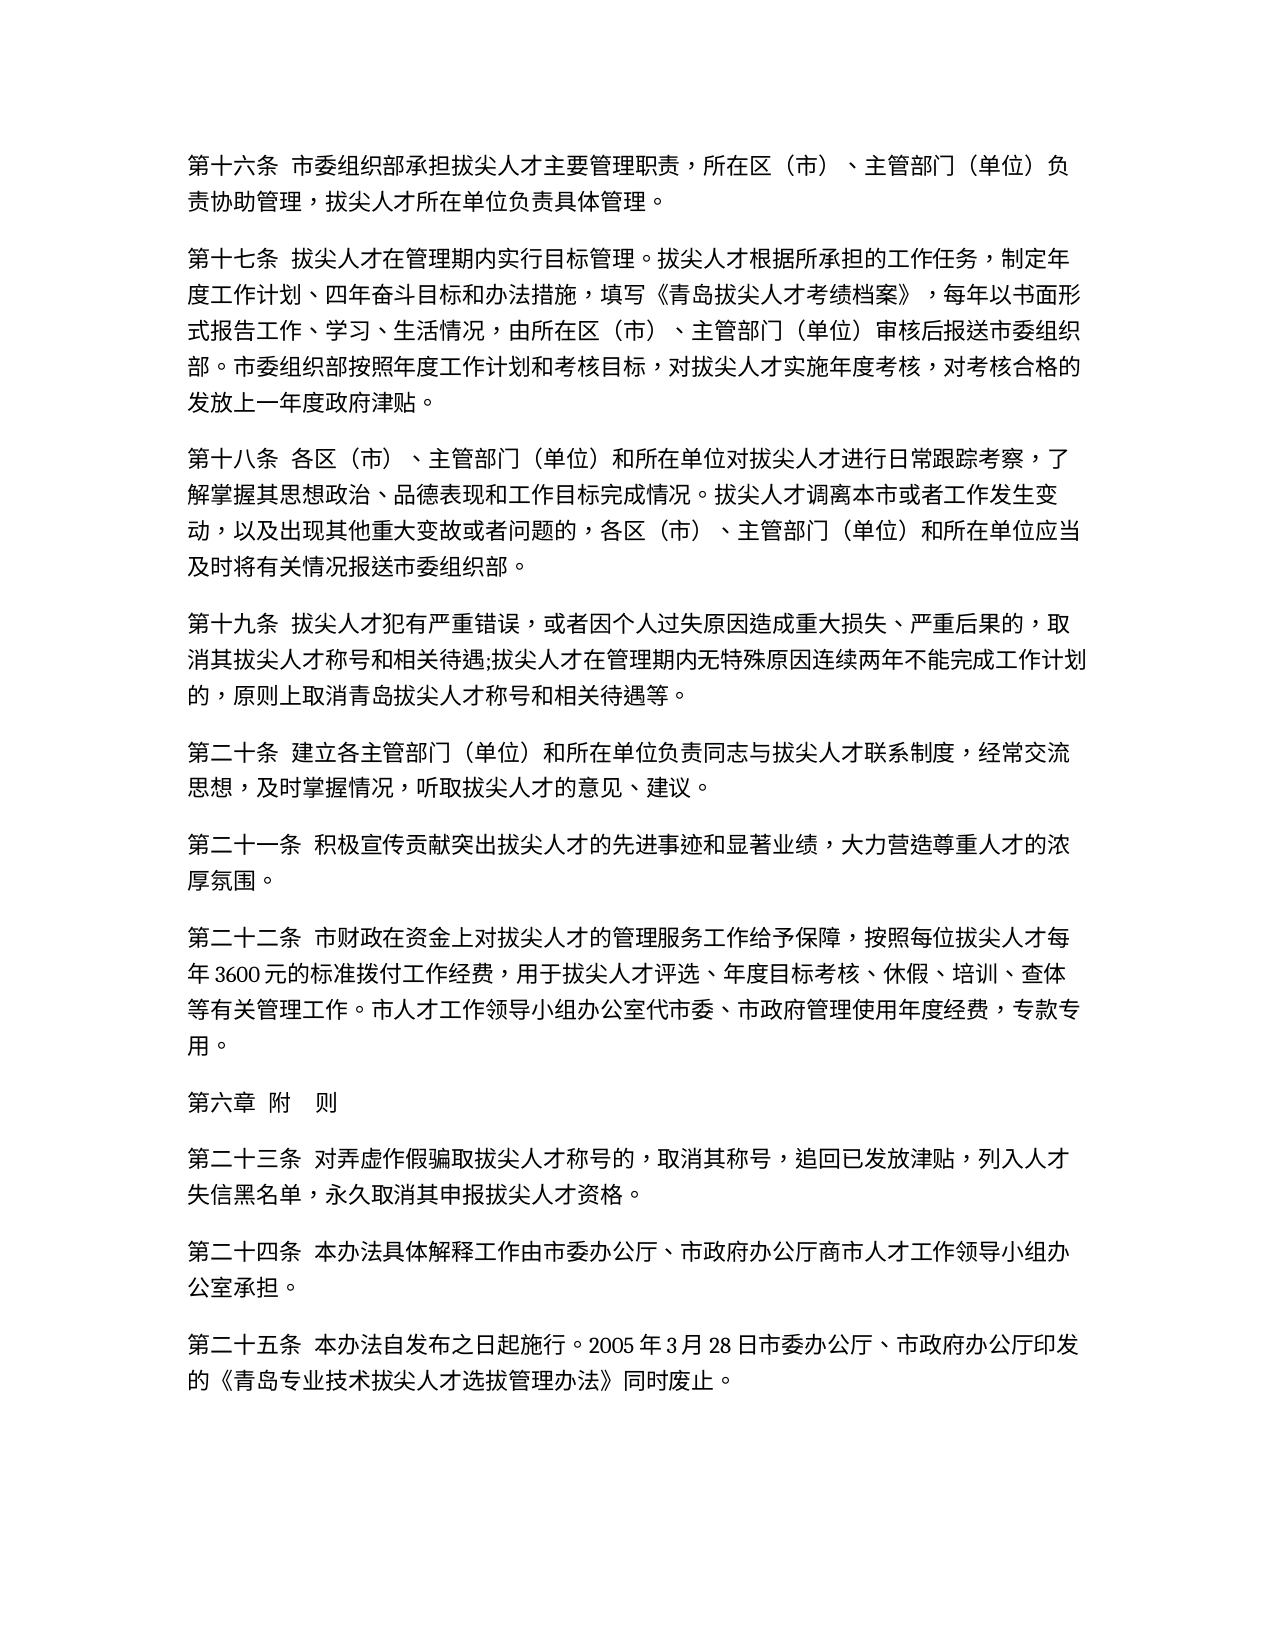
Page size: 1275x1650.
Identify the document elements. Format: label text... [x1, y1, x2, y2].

text 第十六条 市委组织部承担拔尖人才主要管理职责，所在区（市）、主管部门（单位）负责协助管理，拔尖人才所在单位负责具体管理。 [187, 150, 1087, 217]
text 第二十条 建立各主管部门（单位）和所在单位负责同志与拔尖人才联系制度，经常交流思想，及时掌握情况，听取拔尖人才的意见、建议。 [187, 736, 1087, 804]
text 第十八条 各区（市）、主管部门（单位）和所在单位对拔尖人才进行日常跟踪考察，了解掌握其思想政治、品德表现和工作目标完成情况。拔尖人才调离本市或者工作发生变动，以及出现其他重大变故或者问题的，各区（市）、主管部门（单位）和所在单位应当及时将有关情况报送市委组织部。 [187, 443, 1087, 582]
text 第十九条 拔尖人才犯有严重错误，或者因个人过失原因造成重大损失、严重后果的，取消其拔尖人才称号和相关待遇;拔尖人才在管理期内无特殊原因连续两年不能完成工作计划的，原则上取消青岛拔尖人才称号和相关待遇等。 [187, 608, 1087, 711]
text 第二十一条 积极宣传贡献突出拔尖人才的先进事迹和显著业绩，大力营造尊重人才的浓厚氛围。 [187, 829, 1087, 896]
text 第十七条 拔尖人才在管理期内实行目标管理。拔尖人才根据所承担的工作任务，制定年度工作计划、四年奋斗目标和办法措施，填写《青岛拔尖人才考绩档案》，每年以书面形式报告工作、学习、生活情况，由所在区（市）、主管部门（单位）审核后报送市委组织部。市委组织部按照年度工作计划和考核目标，对拔尖人才实施年度考核，对考核合格的发放上一年度政府津贴。 [187, 243, 1087, 418]
text 第二十二条 市财政在资金上对拔尖人才的管理服务工作给予保障，按照每位拔尖人才每年3600元的标准拨付工作经费，用于拔尖人才评选、年度目标考核、休假、培训、查体等有关管理工作。市人才工作领导小组办公室代市委、市政府管理使用年度经费，专款专用。 [187, 922, 1087, 1061]
text 第二十四条 本办法具体解释工作由市委办公厅、市政府办公厅商市人才工作领导小组办公室承担。 [187, 1236, 1087, 1303]
text 第六章 附 则 [187, 1086, 1087, 1118]
text 第二十五条 本办法自发布之日起施行。2005年3月28日市委办公厅、市政府办公厅印发的《青岛专业技术拔尖人才选拔管理办法》同时废止。 [187, 1329, 1087, 1396]
text 第二十三条 对弄虚作假骗取拔尖人才称号的，取消其称号，追回已发放津贴，列入人才失信黑名单，永久取消其申报拔尖人才资格。 [187, 1143, 1087, 1210]
